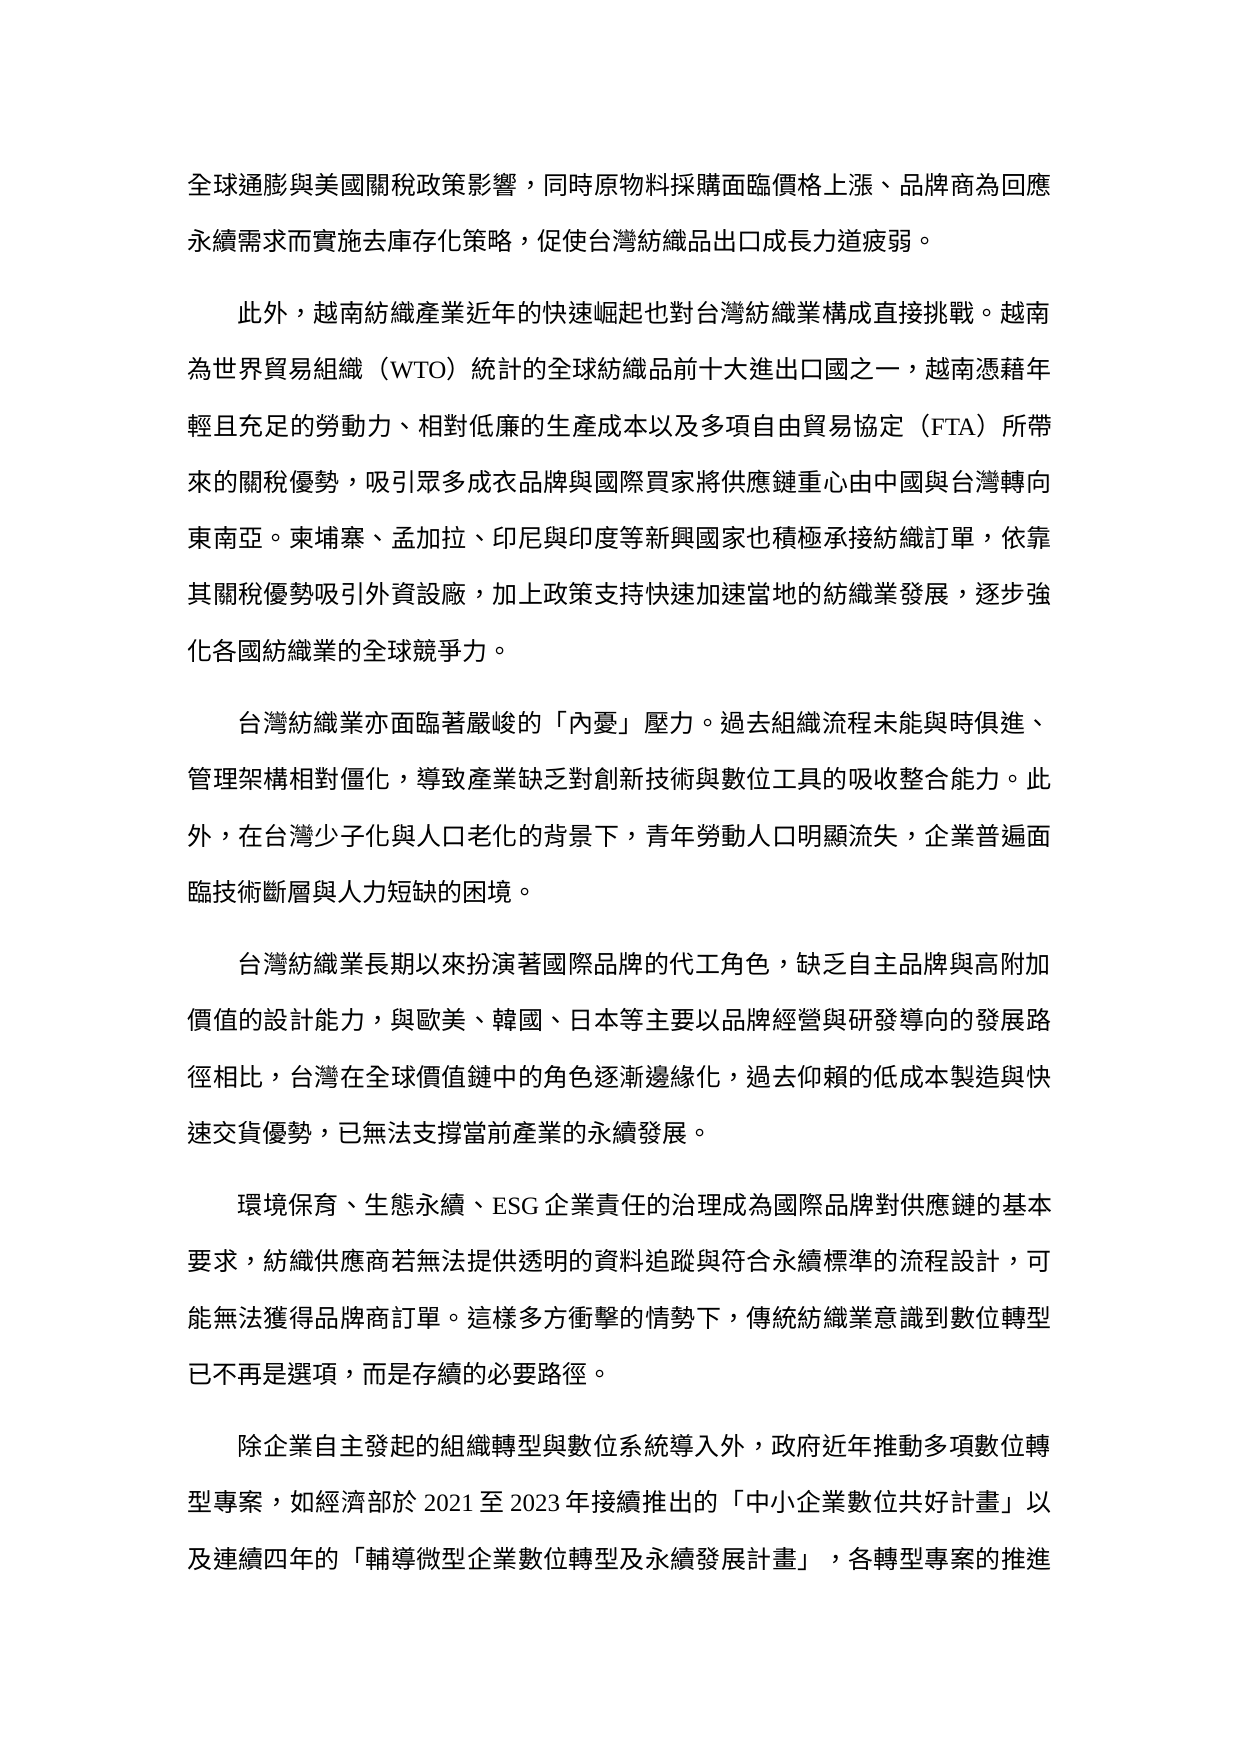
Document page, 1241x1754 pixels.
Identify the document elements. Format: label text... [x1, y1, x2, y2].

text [187, 164, 1053, 258]
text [187, 1426, 1053, 1576]
text 環境保育、生態永續、ESG企業責任的治理成為國際品牌對供應鏈的基本要求，紡織供應商若無法提供透明的資料追蹤與符合永續標準的流程設計，可能無法獲得品牌商訂單。這樣多方衝擊的情勢下，傳統紡織業意識到數位轉型已不再是選項，而是存續的必要路徑。 [187, 1185, 1053, 1391]
text 台灣紡織業長期以來扮演著國際品牌的代工角色，缺乏自主品牌與高附加價值的設計能力，與歐美、韓國、日本等主要以品牌經營與研發導向的發展路徑相比，台灣在全球價值鏈中的角色逐漸邊緣化，過去仰賴的低成本製造與快速交貨優勢，已無法支撐當前產業的永續發展。 [187, 944, 1053, 1150]
text 此外，越南紡織產業近年的快速崛起也對台灣紡織業構成直接挑戰。越南為世界貿易組織（WTO）統計的全球紡織品前十大進出口國之一，越南憑藉年輕且充足的勞動力、相對低廉的生產成本以及多項自由貿易協定（FTA）所帶來的關稅優勢，吸引眾多成衣品牌與國際買家將供應鏈重心由中國與台灣轉向東南亞。柬埔寨、孟加拉、印尼與印度等新興國家也積極承接紡織訂單，依靠其關稅優勢吸引外資設廠，加上政策支持快速加速當地的紡織業發展，逐步強化各國紡織業的全球競爭力。 [187, 293, 1053, 668]
text 台灣紡織業亦面臨著嚴峻的「內憂」壓力。過去組織流程未能與時俱進、管理架構相對僵化，導致產業缺乏對創新技術與數位工具的吸收整合能力。此外，在台灣少子化與人口老化的背景下，青年勞動人口明顯流失，企業普遍面臨技術斷層與人力短缺的困境。 [187, 703, 1053, 909]
